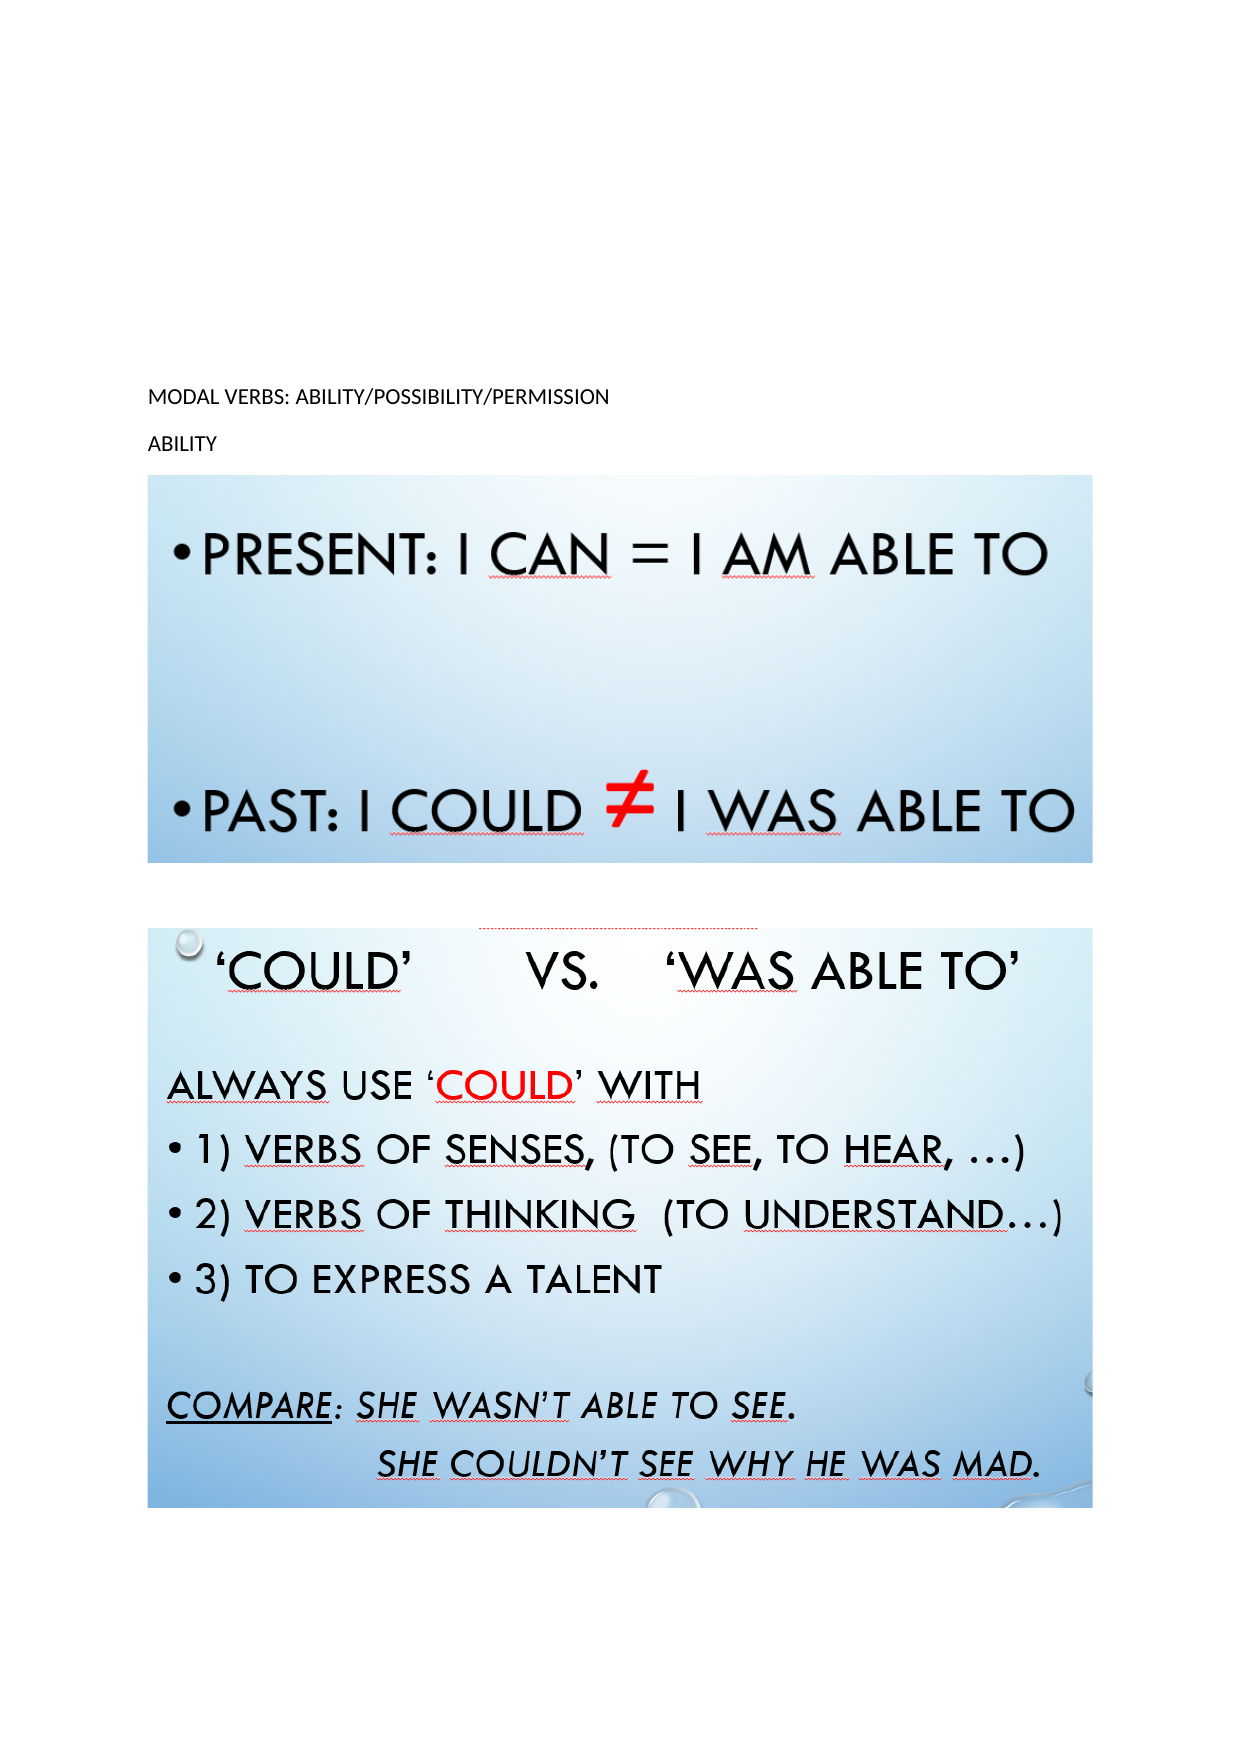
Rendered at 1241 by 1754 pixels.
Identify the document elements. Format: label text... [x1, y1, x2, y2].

text ABILITY [148, 429, 1093, 457]
text MODAL VERBS: ABILITY/POSSIBILITY/PERMISSION [148, 382, 1093, 410]
picture [147, 475, 1093, 863]
picture [147, 928, 1093, 1508]
